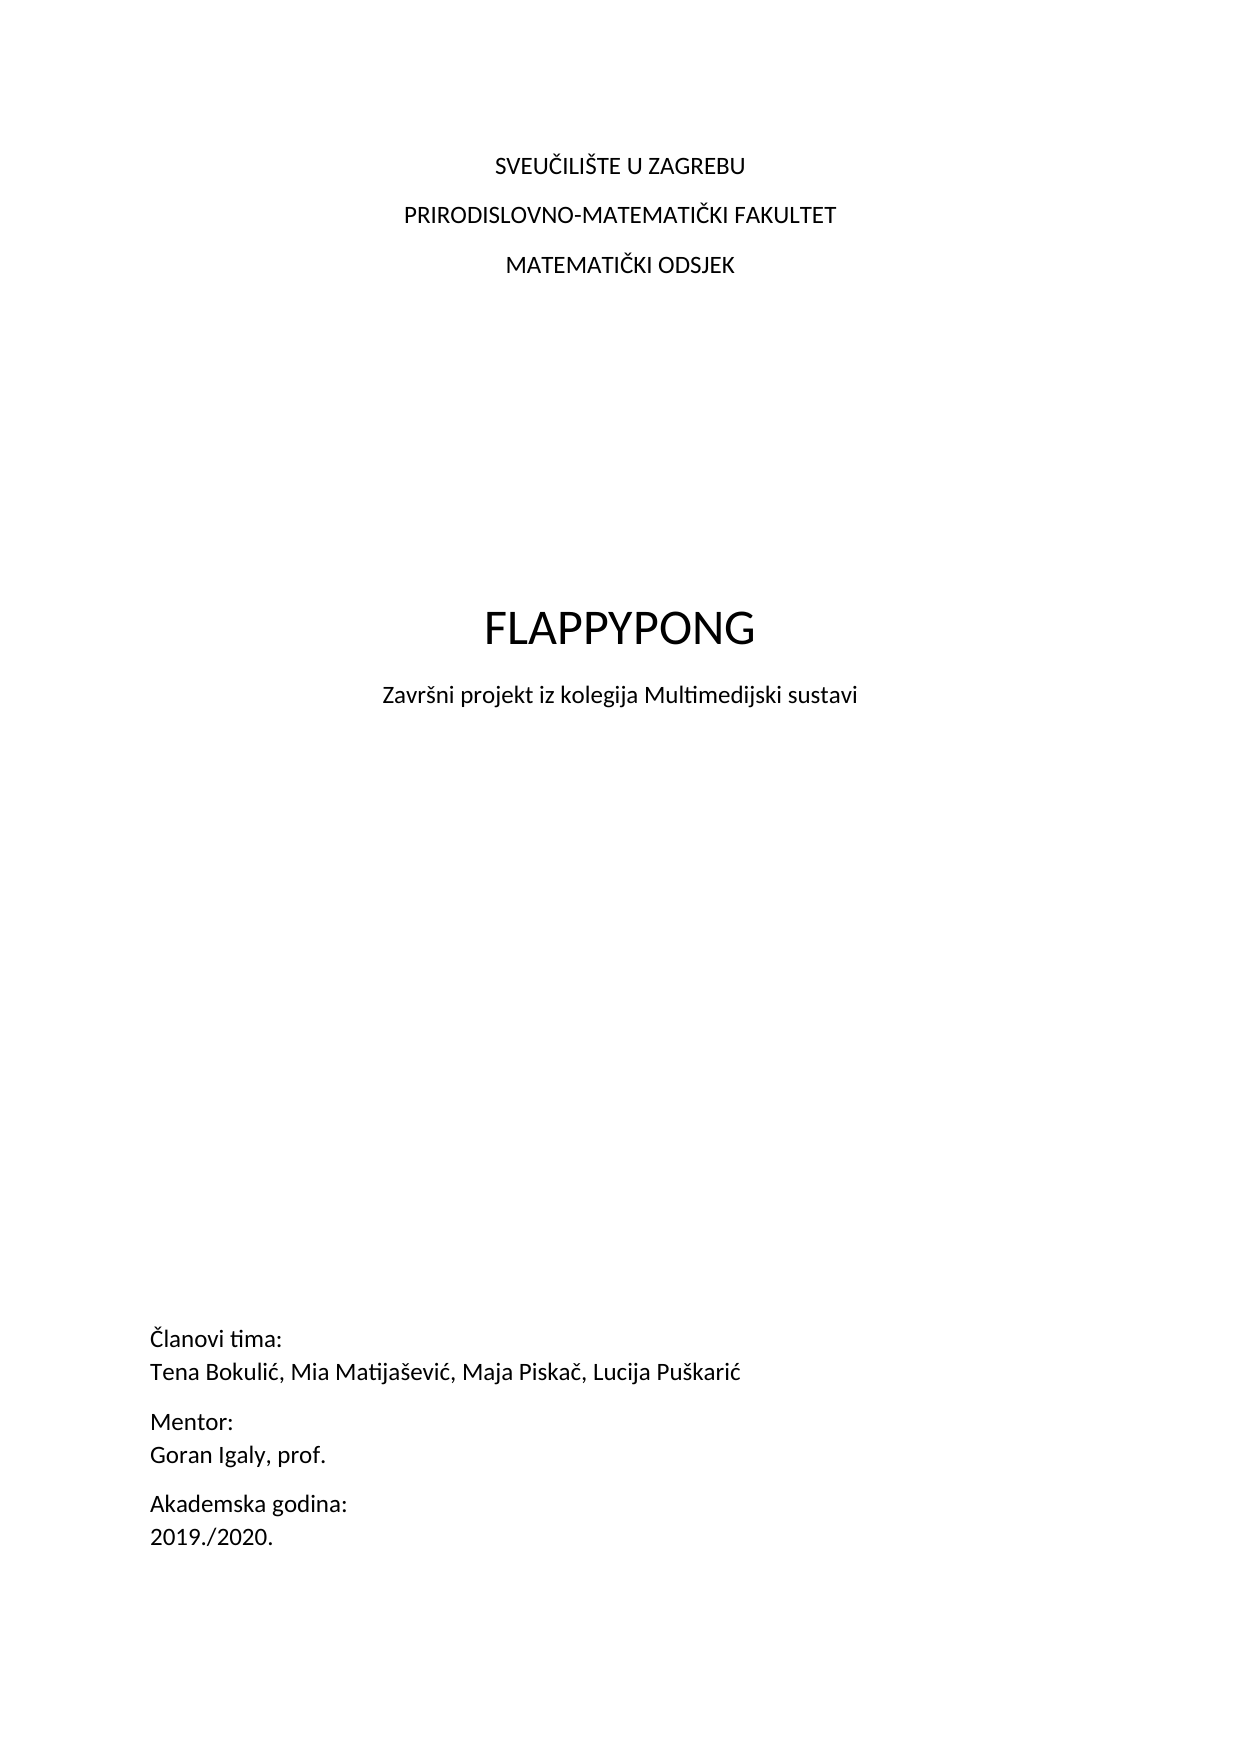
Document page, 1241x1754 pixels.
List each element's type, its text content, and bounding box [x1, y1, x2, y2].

text Završni projekt iz kolegija Multimedijski sustavi [150, 679, 1090, 709]
text SVEUČILIŠTE U ZAGREBU [150, 150, 1090, 181]
text FLAPPYPONG [150, 596, 1090, 657]
text Akademska godina: 2019./2020. [150, 1488, 1090, 1552]
text Mentor: Goran Igaly, prof. [150, 1406, 1090, 1469]
text PRIRODISLOVNO-MATEMATIČKI FAKULTET [150, 199, 1090, 230]
text MATEMATIČKI ODSJEK [150, 249, 1090, 280]
text Članovi tima: Tena Bokulić, Mia Matijašević, Maja Piskač, Lucija Puškarić [150, 1323, 1090, 1387]
